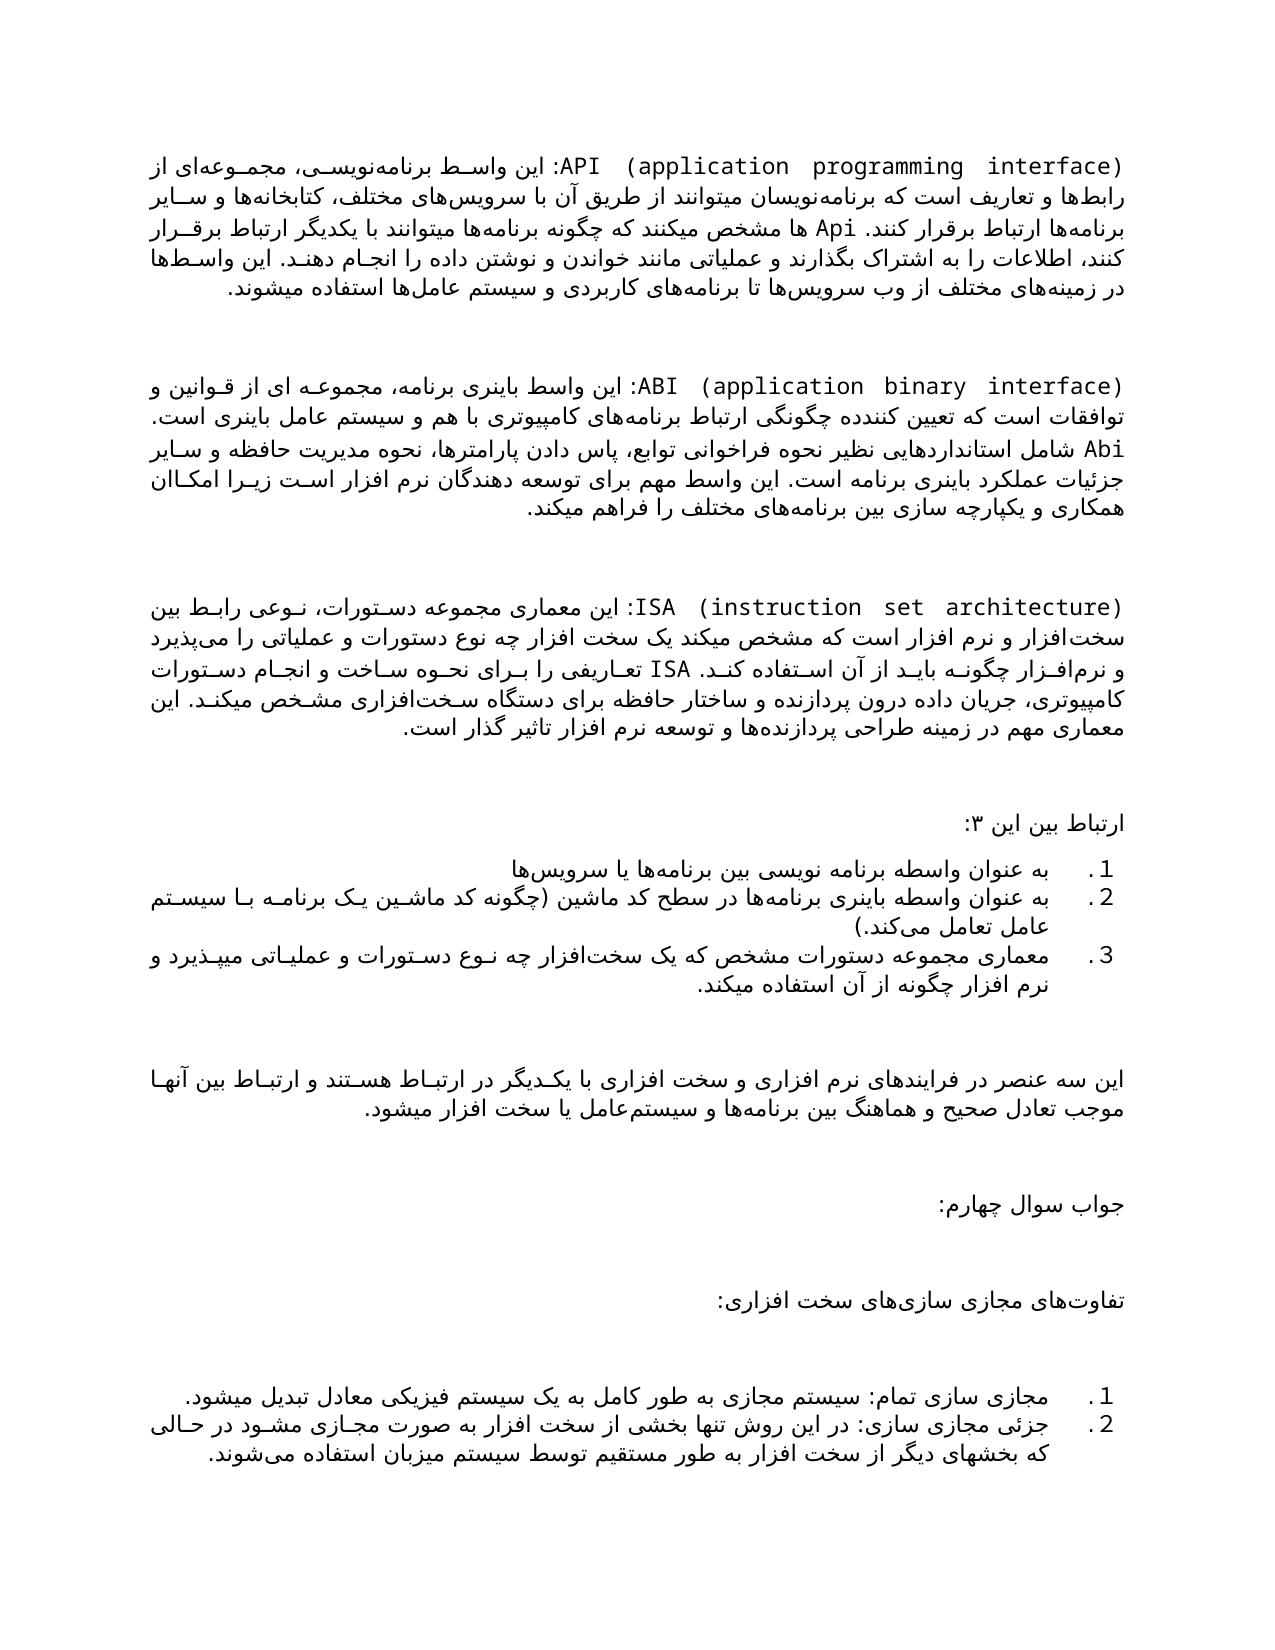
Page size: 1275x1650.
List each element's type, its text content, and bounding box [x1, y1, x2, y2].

list معماری مجموعه دستورات مشخص که یک سخت‌افزار چه نوع دستورات و عملیاتی میپذیرد و نرم افزار چگونه از آن استفاده میکند. [150, 942, 1087, 997]
text این سه عنصر در فرایندهای نرم افزاری و سخت افزاری با یکدیگر در ارتباط هستند و ارتباط بین آنها موجب تعادل صحیح و هماهنگ بین برنامه‌ها و سیستم‌عامل یا سخت افزار میشود. [150, 1067, 1125, 1122]
text ABI (application binary interface): این واسط باینری برنامه، مجموعه ای از قوانین و توافقات است که تعیین کنندده چگونگی ارتباط برنامه‌های کامپیوتری با هم و سیستم عامل باینری است. Abi شامل استانداردهایی نظیر نحوه فراخوانی توابع، پاس دادن پارامترها، نحوه مدیریت حافظه و سایر جزئیات عملکرد باینری برنامه است. این واسط مهم برای توسعه دهندگان نرم افزار است زیرا امکاان همکاری و یکپارچه سازی بین برنامه‌های مختلف را فراهم میکند. [150, 370, 1125, 521]
list به عنوان واسطه باینری برنامه‌ها در سطح کد ماشین (چگونه کد ماشین یک برنامه با سیستم عامل تعامل می‌کند.) [150, 884, 1087, 940]
list به عنوان واسطه برنامه نویسی بین برنامه‌ها یا سرویس‌ها [150, 856, 1087, 882]
list مجازی سازی تمام: سیستم مجازی به طور کامل به یک سیستم فیزیکی معادل تبدیل میشود. [150, 1383, 1087, 1409]
text ارتباط بین این ۳: [150, 810, 1125, 837]
text API (application programming interface): این واسط برنامه‌نویسی، مجموعه‌ای از رابط‌ها و تعاریف است که برنامه‌نویسان میتوانند از طریق آن با سرویس‌های مختلف، کتابخانه‌ها و سایر برنامه‌ها ارتباط برقرار کنند. Api ها مشخص میکنند که چگونه برنامه‌ها میتوانند با یکدیگر ارتباط برقرار کنند، اطلاعات را به اشتراک بگذارند و عملیاتی مانند خواندن و نوشتن داده را انجام دهند. این واسط‌ها در زمینه‌های مختلف از وب سرویس‌ها تا برنامه‌های کاربردی و سیستم عامل‌ها استفاده میشوند. [150, 150, 1125, 301]
text جواب سوال چهارم: [150, 1191, 1125, 1218]
list جزئی مجازی سازی: در این روش تنها بخشی از سخت افزار به صورت مجازی مشود در حالی که بخشهای دیگر از سخت افزار به طور مستقیم توسط سیستم میزبان استفاده می‌شوند. [150, 1412, 1087, 1467]
text تفاوت‌های مجازی سازی‌های سخت افزاری: [150, 1287, 1125, 1314]
text ISA (instruction set architecture): این معماری مجموعه دستورات، نوعی رابط بین سخت‌افزار و نرم افزار است که مشخص میکند یک سخت افزار چه نوع دستورات و عملیاتی را می‌پذیرد و نرم‌افزار چگونه باید از آن استفاده کند. ISA تعاریفی را برای نحوه ساخت و انجام دستورات کامپیوتری، جریان داده درون پردازنده و ساختار حافظه برای دستگاه سخت‌افزاری مشخص میکند. این معماری مهم در زمینه طراحی پردازنده‌ها و توسعه نرم افزار تاثیر گذار است. [150, 590, 1125, 741]
